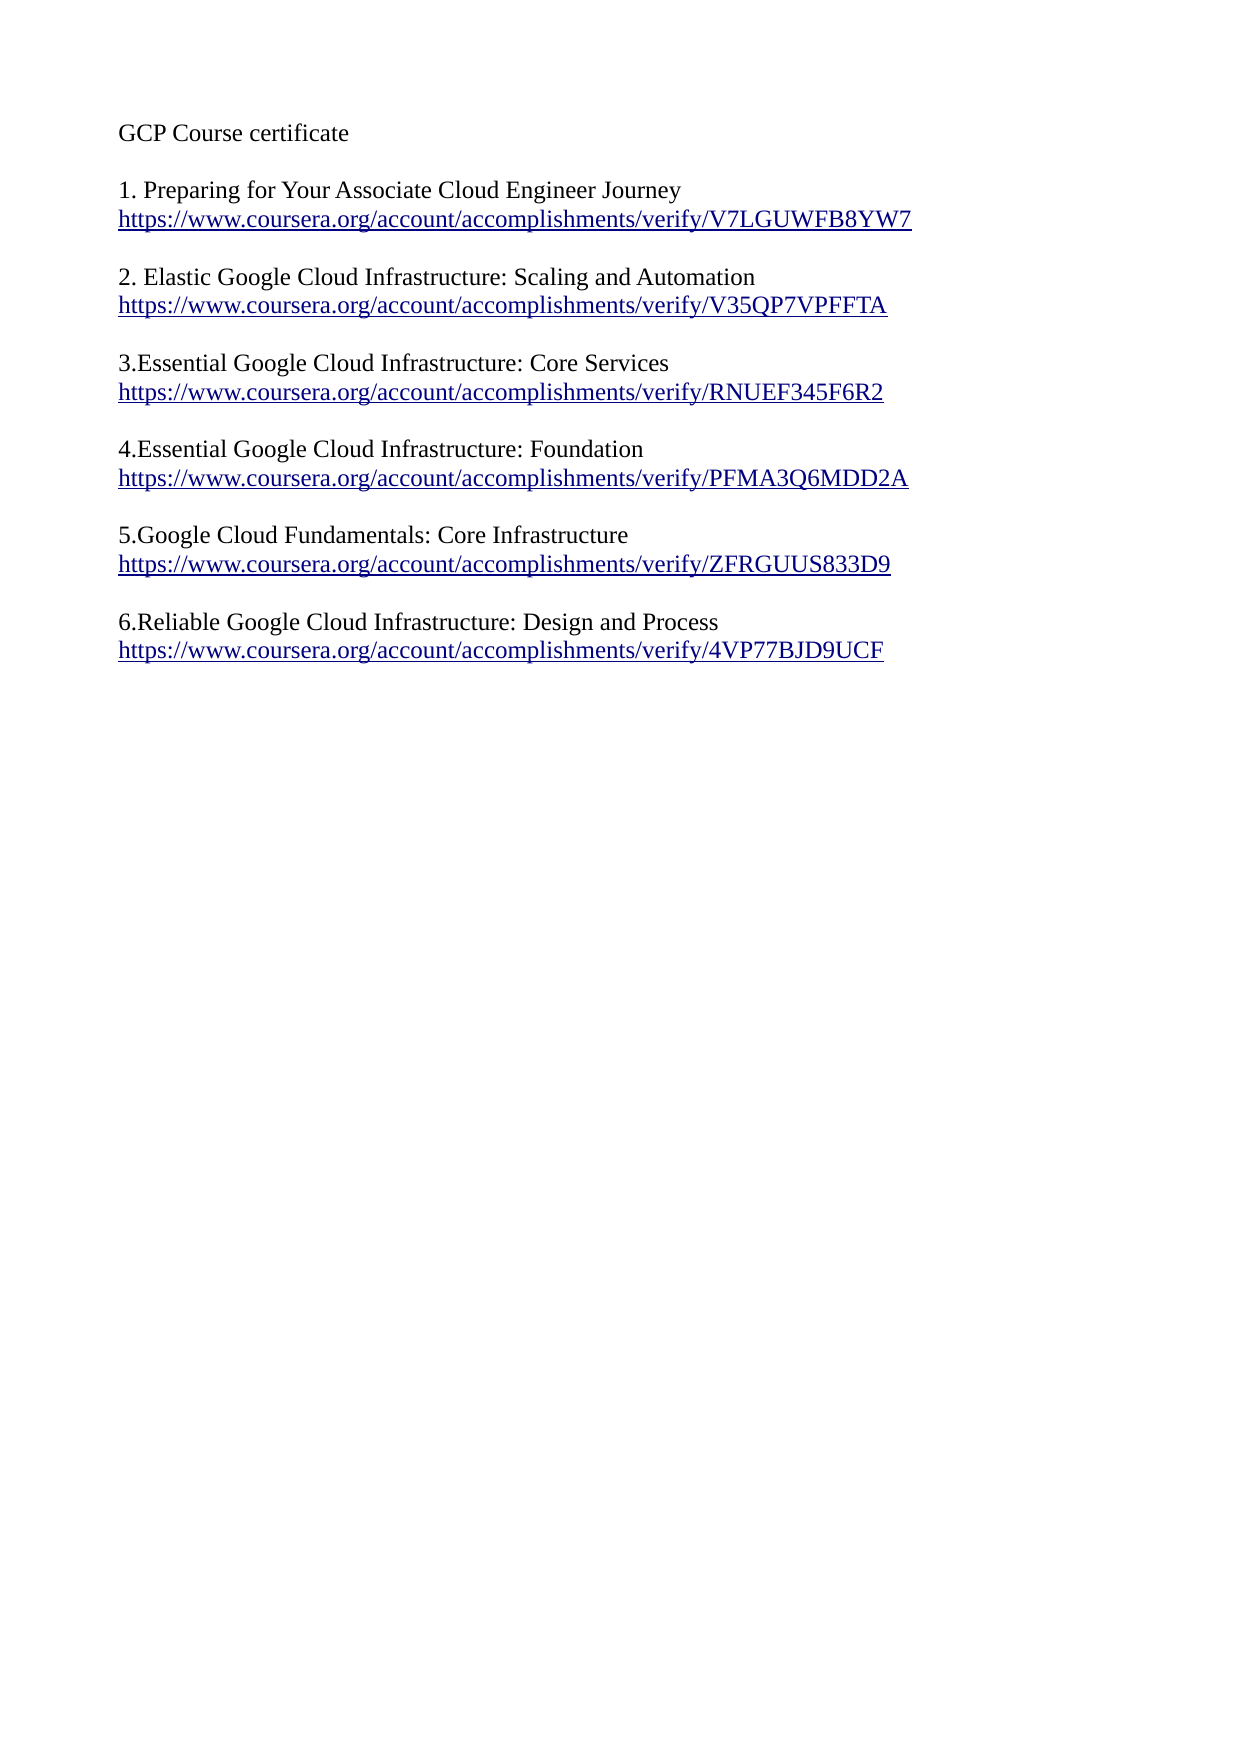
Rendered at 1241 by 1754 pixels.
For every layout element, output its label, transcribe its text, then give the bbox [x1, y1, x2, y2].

text https://www.coursera.org/account/accomplishments/verify/4VP77BJD9UCF [118, 636, 1122, 779]
text GCP Course certificate 1. Preparing for Your Associate Cloud Engineer Journey [118, 118, 1122, 204]
text https://www.coursera.org/account/accomplishments/verify/V7LGUWFB8YW7 2. Elastic Google Cloud Infrastructure: Scaling and Automation [118, 204, 1122, 291]
text https://www.coursera.org/account/accomplishments/verify/ZFRGUUS833D9 [118, 549, 1122, 578]
text https://www.coursera.org/account/accomplishments/verify/PFMA3Q6MDD2A 5.Google Cloud Fundamentals: Core Infrastructure [118, 463, 1122, 549]
text 6.Reliable Google Cloud Infrastructure: Design and Process [118, 607, 1122, 636]
text 4.Essential Google Cloud Infrastructure: Foundation [118, 434, 1122, 463]
text https://www.coursera.org/account/accomplishments/verify/RNUEF345F6R2 [118, 377, 1122, 406]
text https://www.coursera.org/account/accomplishments/verify/V35QP7VPFFTA 3.Essential Google Cloud Infrastructure: Core Services [118, 291, 1122, 377]
